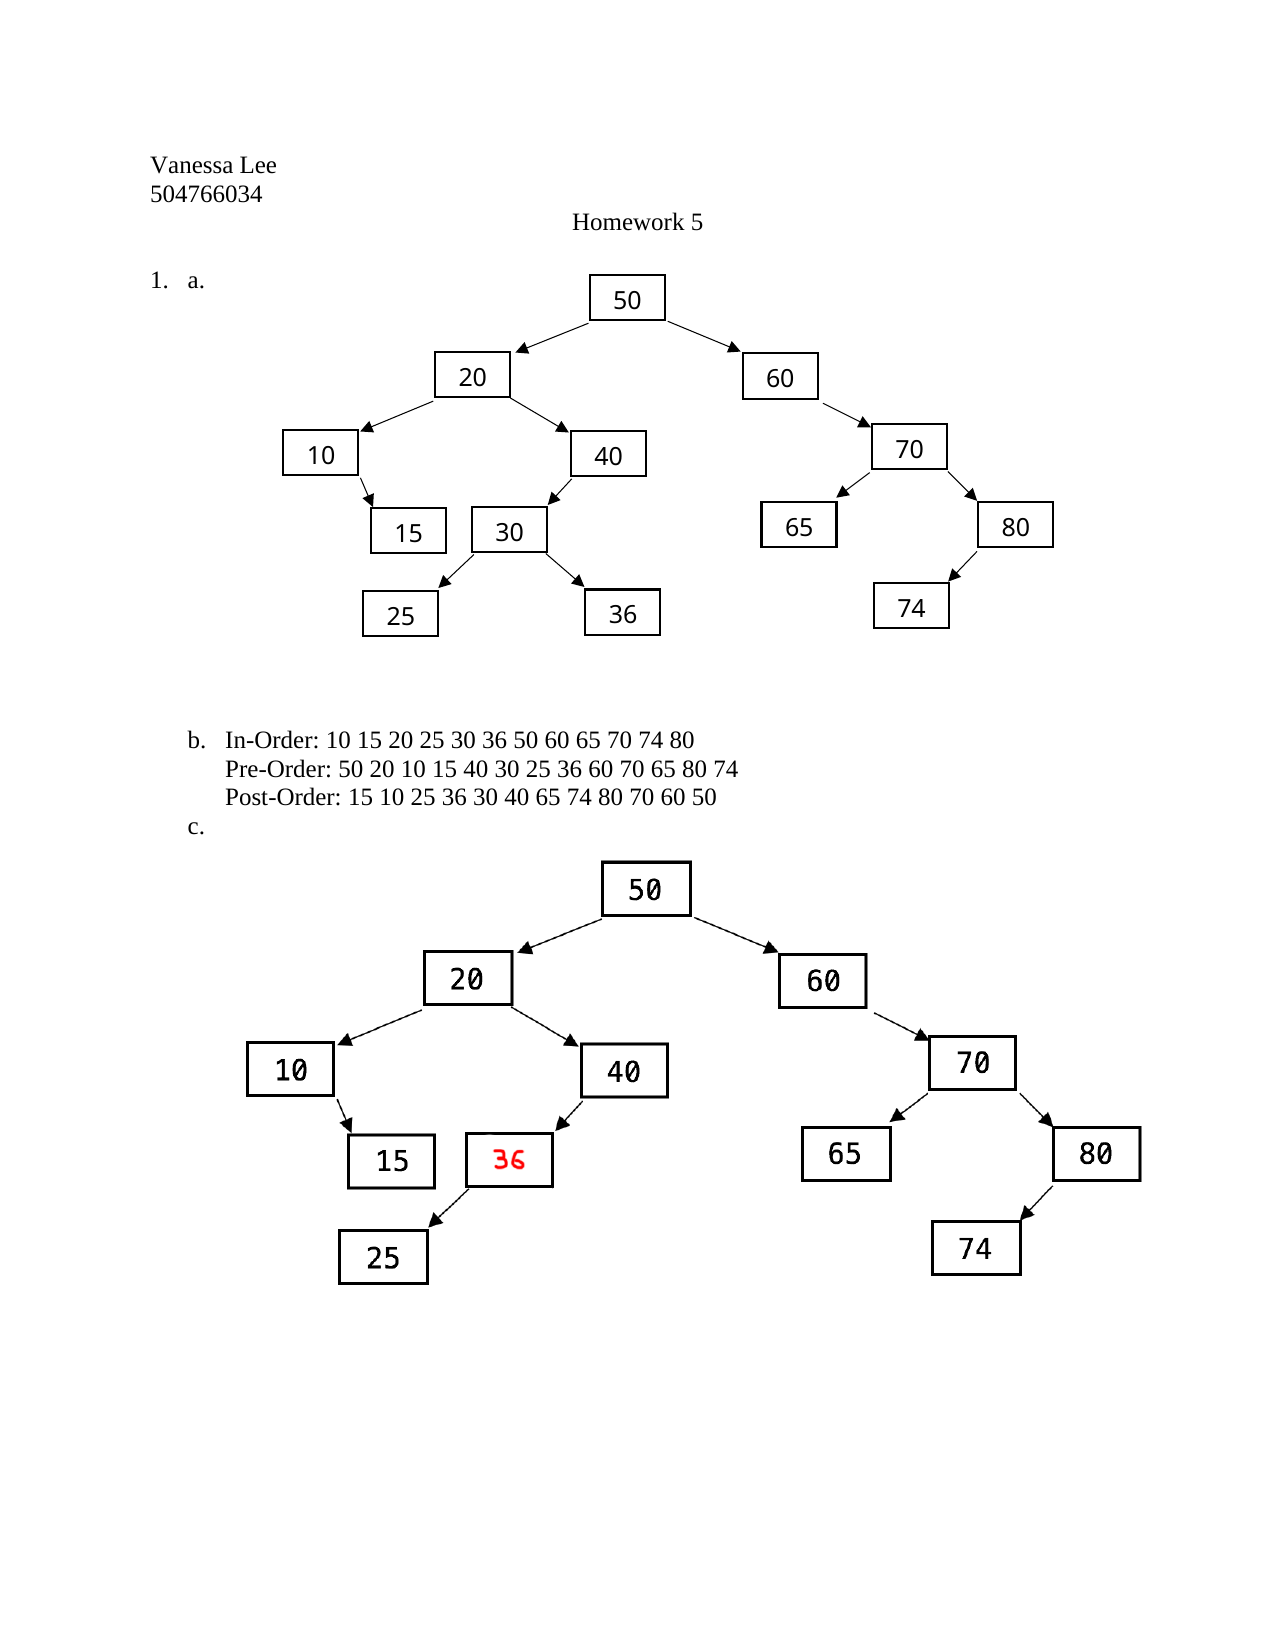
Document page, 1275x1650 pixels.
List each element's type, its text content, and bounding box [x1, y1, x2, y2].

list a. [150, 265, 1125, 294]
list b. In-Order: 10 15 20 25 30 36 50 60 65 70 74 80 [187, 725, 1125, 754]
list Post-Order: 15 10 25 36 30 40 65 74 80 70 60 50 [187, 782, 1125, 811]
text Homework 5 [150, 207, 1125, 236]
list Pre-Order: 50 20 10 15 40 30 25 36 60 70 65 80 74 [187, 754, 1125, 782]
text Vanessa Lee [150, 150, 1125, 179]
picture [187, 840, 1163, 1315]
text 504766034 [150, 179, 1125, 207]
list c. [187, 811, 1125, 840]
